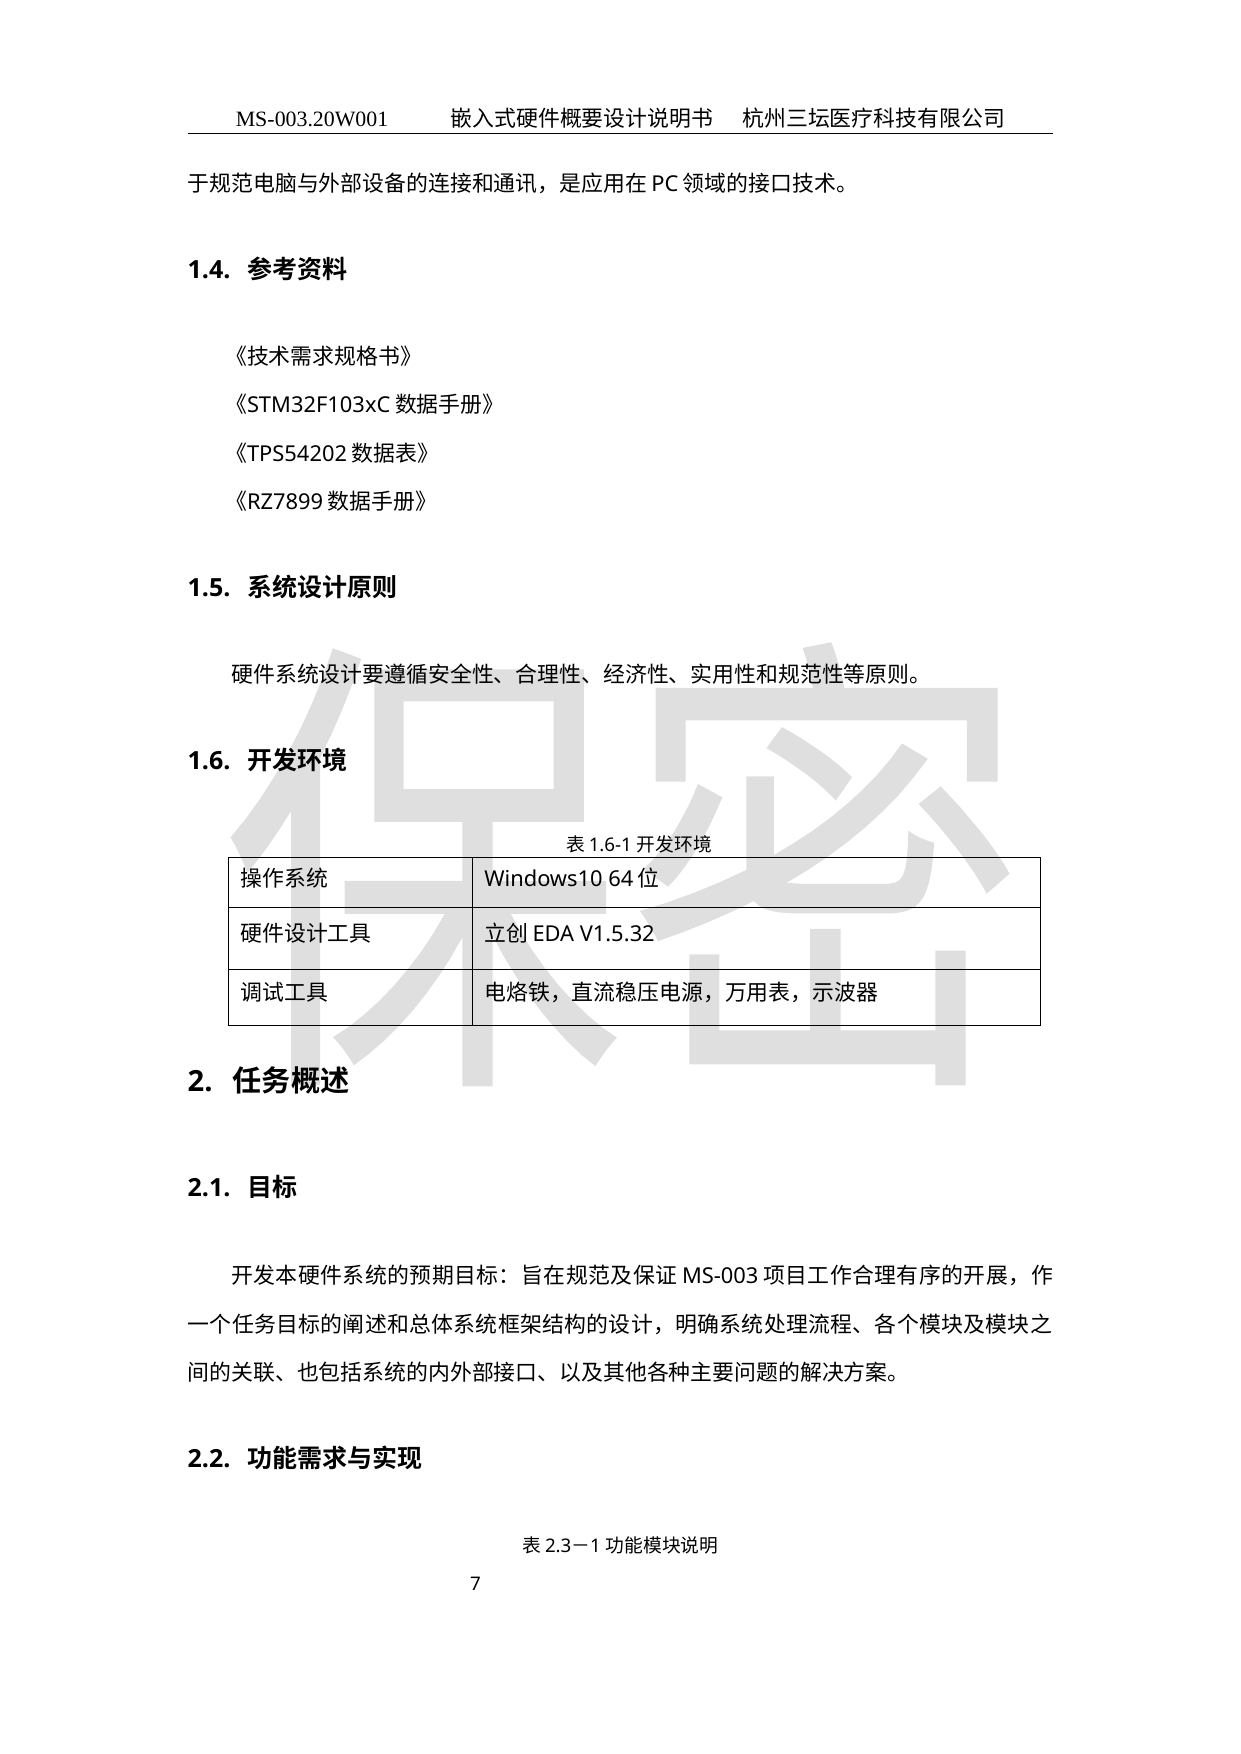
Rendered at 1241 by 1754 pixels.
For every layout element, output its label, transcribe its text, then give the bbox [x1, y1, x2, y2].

text 《STM32F103xC数据手册》 [187, 387, 1053, 420]
text 《RZ7899数据手册》 [187, 484, 1053, 516]
text 硬件系统设计要遵循安全性、合理性、经济性、实用性和规范性等原则。 [187, 657, 1053, 689]
table_header 操作系统 [229, 858, 472, 907]
subtitle 任务概述 [187, 1047, 1053, 1112]
subtitle 系统设计原则 [187, 553, 1053, 618]
table_cell 立创EDA V1.5.32 [473, 908, 1040, 969]
table_cell 调试工具 [229, 970, 472, 1025]
table_header Windows10 64位 [473, 858, 1040, 907]
list 表1.6-1 开发环境 [187, 830, 1053, 857]
table_cell 电烙铁，直流稳压电源，万用表，示波器 [473, 970, 1040, 1025]
text 开发本硬件系统的预期目标：旨在规范及保证MS-003项目工作合理有序的开展，作一个任务目标的阐述和总体系统框架结构的设计，明确系统处理流程、各个模块及模块之间的关联、也包括系统的内外部接口、以及其他各种主要问题的解决方案。 [187, 1257, 1053, 1387]
subtitle 参考资料 [187, 235, 1053, 300]
subtitle 功能需求与实现 [187, 1424, 1053, 1489]
text 《TPS54202数据表》 [187, 436, 1053, 468]
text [187, 166, 1053, 198]
table_cell 硬件设计工具 [229, 908, 472, 969]
text 表2.3－1 功能模块说明 [187, 1528, 1053, 1561]
subtitle 目标 [187, 1153, 1053, 1218]
text 《技术需求规格书》 [187, 339, 1053, 371]
subtitle 开发环境 [187, 726, 1053, 791]
